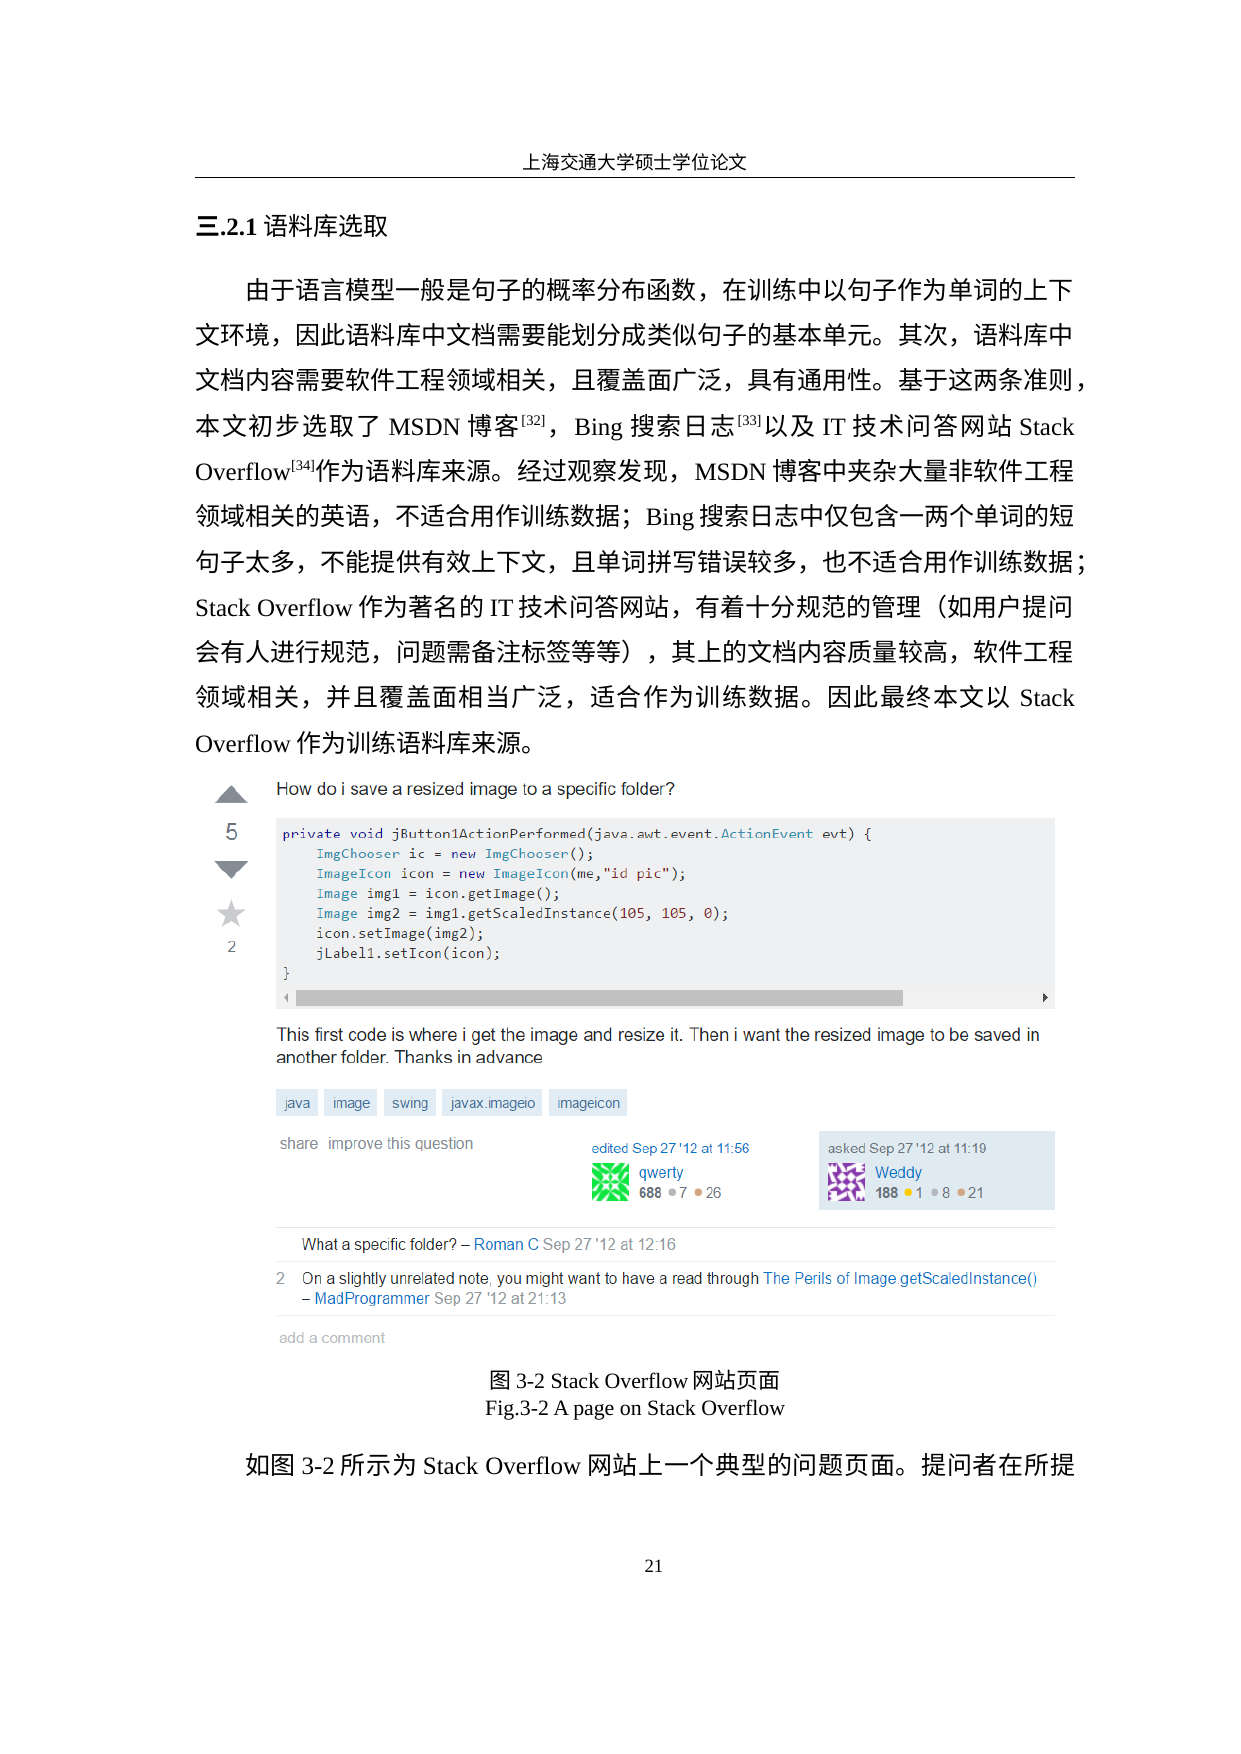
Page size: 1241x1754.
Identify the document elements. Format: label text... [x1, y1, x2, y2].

subtitle 语料库选取 [195, 207, 1075, 243]
text 图3-2 Stack Overflow网站页面 [195, 1363, 1075, 1395]
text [195, 1446, 1075, 1482]
picture [202, 768, 1068, 1357]
text 由于语言模型一般是句子的概率分布函数，在训练中以句子作为单词的上下文环境，因此语料库中文档需要能划分成类似句子的基本单元。其次，语料库中文档内容需要软件工程领域相关，且覆盖面广泛，具有通用性。基于这两条准则，本文初步选取了MSDN博客[32]，Bing搜索日志[33]以及IT技术问答网站Stack Overflow[34]作为语料库来源。经过观察发现，MSDN博客中夹杂大量非软件工程领域相关的英语，不适合用作训练数据；Bing搜索日志中仅包含一两个单词的短句子太多，不能提供有效上下文，且单词拼写错误较多，也不适合用作训练数据；Stack Overflow作为著名的IT技术问答网站，有着十分规范的管理（如用户提问会有人进行规范，问题需备注标签等等），其上的文档内容质量较高，软件工程领域相关，并且覆盖面相当广泛，适合作为训练数据。因此最终本文以Stack Overflow作为训练语料库来源。 [195, 270, 1075, 759]
text Fig.3-2 A page on Stack Overflow [195, 1395, 1075, 1420]
